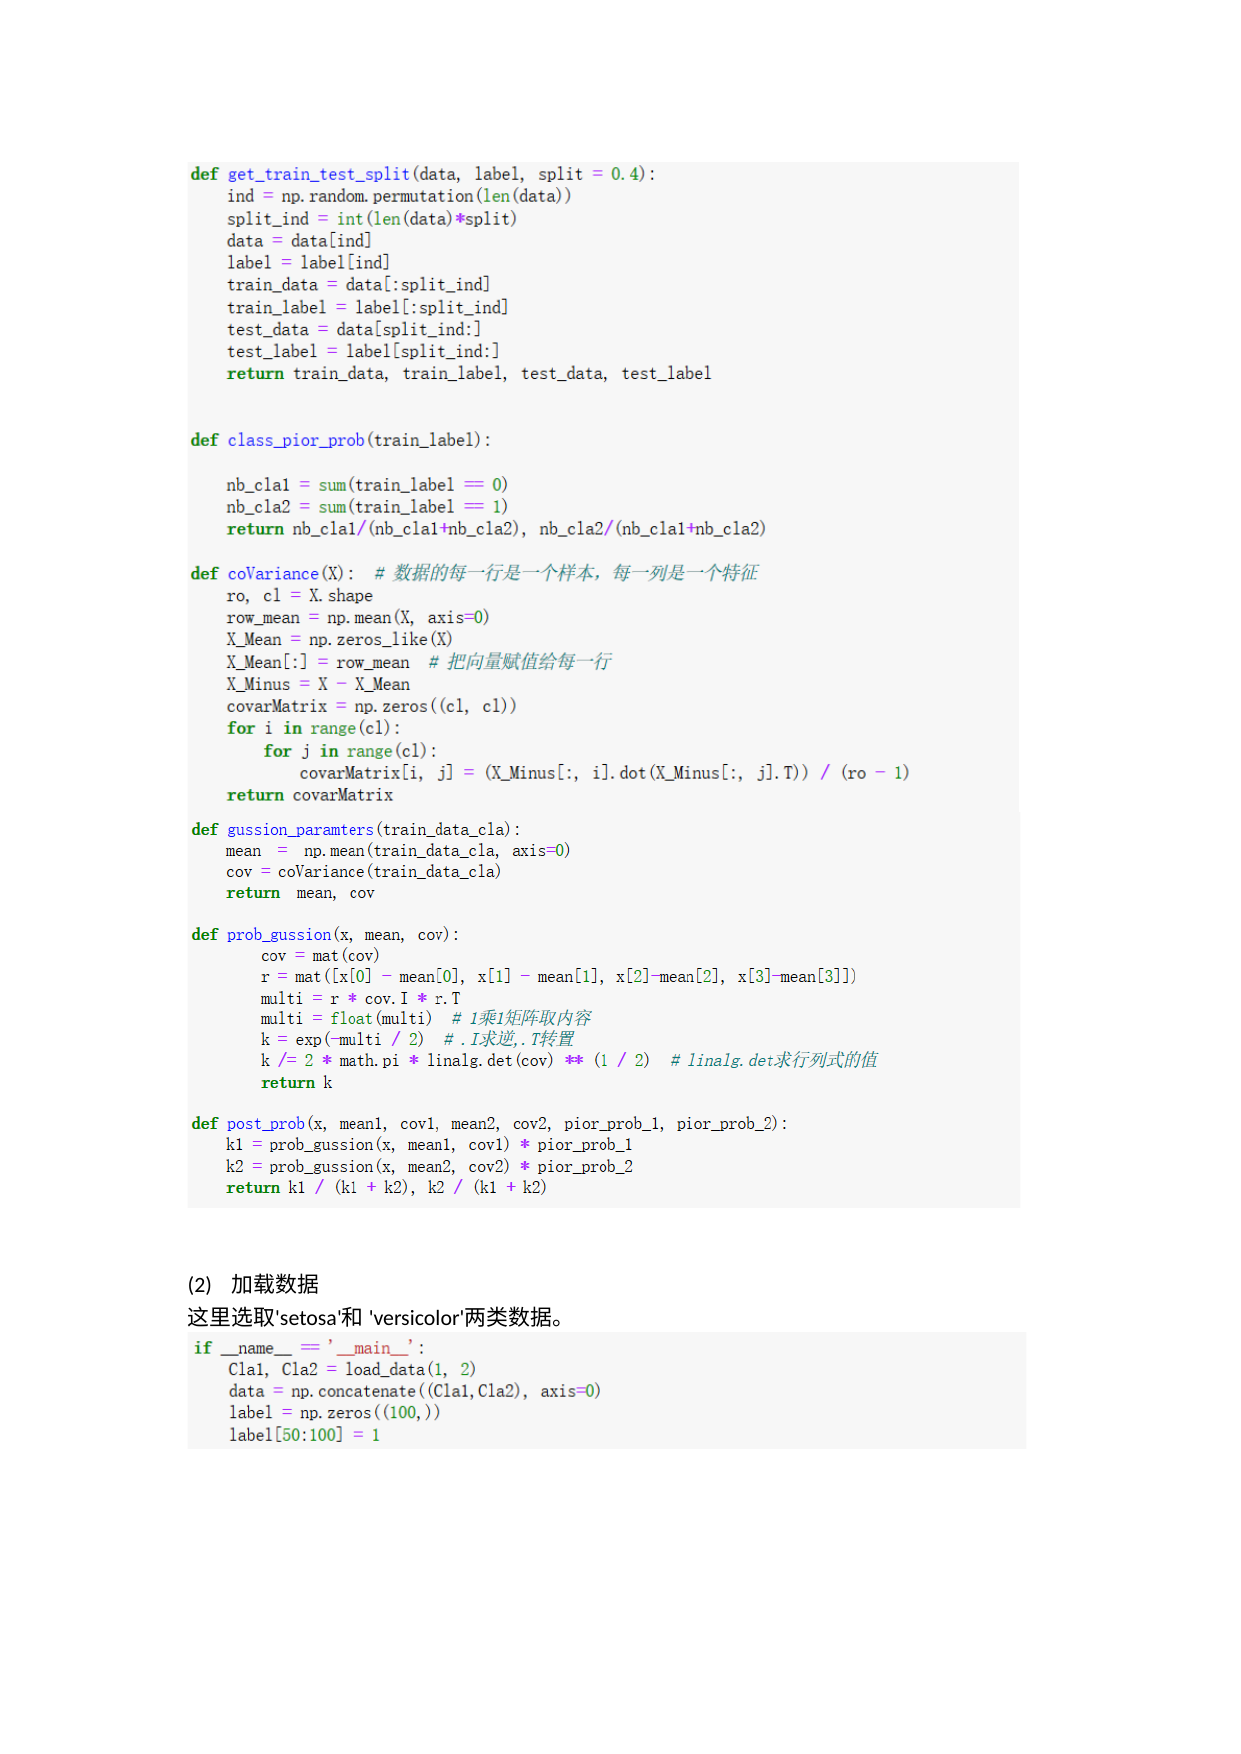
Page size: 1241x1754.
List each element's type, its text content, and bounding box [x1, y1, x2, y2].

list 加载数据 [187, 1267, 1053, 1299]
picture [187, 162, 1021, 1208]
picture [187, 1332, 1027, 1449]
text 这里选取'setosa'和 'versicolor'两类数据。 [187, 1299, 1053, 1332]
